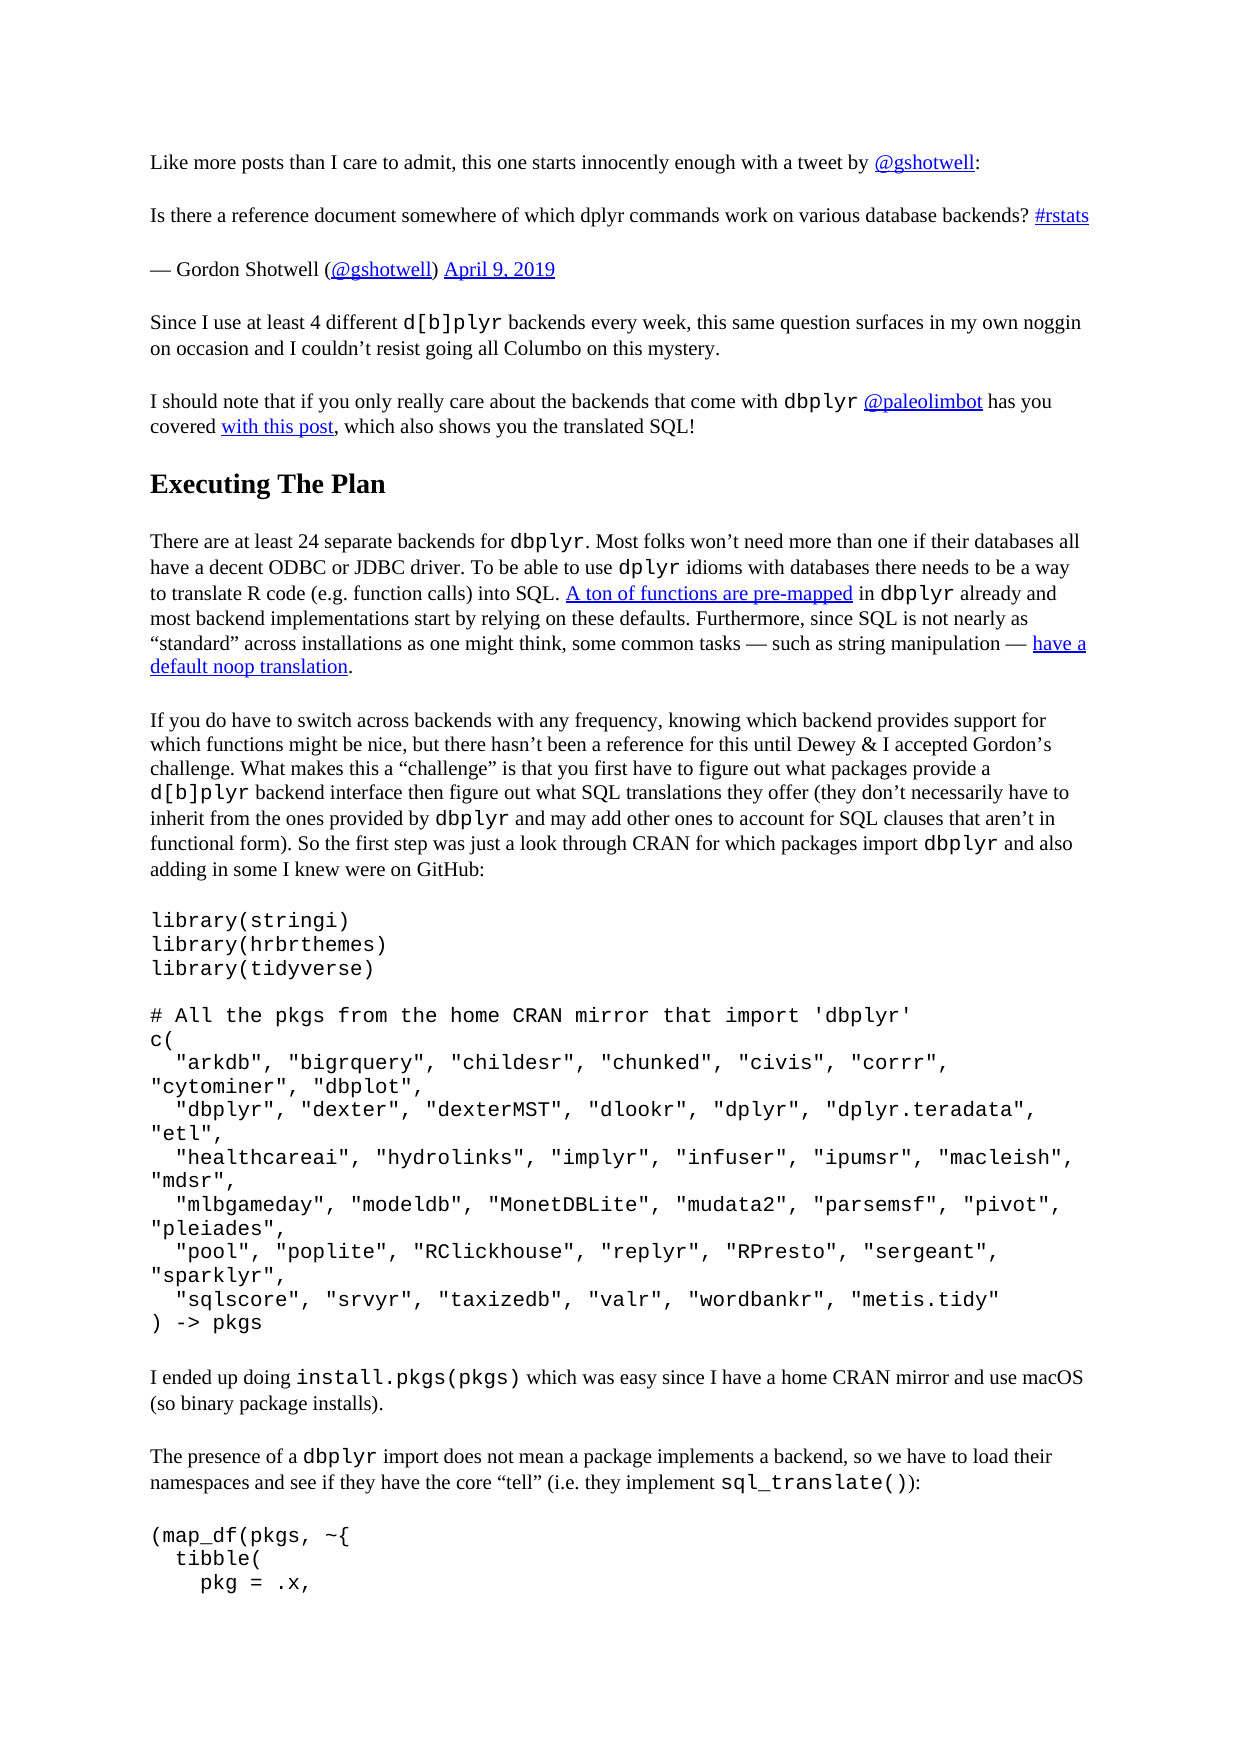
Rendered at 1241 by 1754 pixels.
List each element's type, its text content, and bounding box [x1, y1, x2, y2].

text pkg = .x, [150, 1572, 1090, 1596]
text ) -> pkgs [150, 1312, 1090, 1336]
text library(hrbrthemes) [150, 934, 1090, 958]
text Executing The Plan [150, 468, 1090, 500]
text There are at least 24 separate backends for dbplyr. Most folks won’t need more than one if their databases all have a decent ODBC or JDBC driver. To be able to use dplyr idioms with databases there needs to be a way to translate R code (e.g. function calls) into SQL. A ton of functions are pre-mapped in dbplyr already and most backend implementations start by relying on these defaults. Furthermore, since SQL is not nearly as “standard” across installations as one might think, some common tasks — such as string manipulation — have a default noop translation. [150, 529, 1090, 678]
text "healthcareai", "hydrolinks", "implyr", "infuser", "ipumsr", "macleish", "mdsr", [150, 1147, 1090, 1194]
text c( [150, 1028, 1090, 1052]
text library(stringi) [150, 910, 1090, 934]
text "sqlscore", "srvyr", "taxizedb", "valr", "wordbankr", "metis.tidy" [150, 1289, 1090, 1312]
text "dbplyr", "dexter", "dexterMST", "dlookr", "dplyr", "dplyr.teradata", "etl", [150, 1099, 1090, 1147]
text Since I use at least 4 different d[b]plyr backends every week, this same question surfaces in my own noggin on occasion and I couldn’t resist going all Columbo on this mystery. [150, 310, 1090, 359]
text (map_df(pkgs, ~{ [150, 1525, 1090, 1548]
text Is there a reference document somewhere of which dplyr commands work on various database backends? #rstats [150, 203, 1090, 227]
text tibble( [150, 1548, 1090, 1572]
text "pool", "poplite", "RClickhouse", "replyr", "RPresto", "sergeant", "sparklyr", [150, 1241, 1090, 1289]
text The presence of a dbplyr import does not mean a package implements a backend, so we have to load their namespaces and see if they have the core “tell” (i.e. they implement sql_translate()): [150, 1444, 1090, 1496]
text I ended up doing install.pkgs(pkgs) which was easy since I have a home CRAN mirror and use macOS (so binary package installs). [150, 1365, 1090, 1415]
text # All the pkgs from the home CRAN mirror that import 'dbplyr' [150, 1005, 1090, 1028]
text I should note that if you only really care about the backends that come with dbplyr @paleolimbot has you covered with this post, which also shows you the translated SQL! [150, 389, 1090, 438]
text — Gordon Shotwell (@gshotwell) April 9, 2019 [150, 256, 1090, 281]
text Like more posts than I care to admit, this one starts innocently enough with a tweet by @gshotwell: [150, 150, 1090, 174]
text "mlbgameday", "modeldb", "MonetDBLite", "mudata2", "parsemsf", "pivot", "pleiades", [150, 1194, 1090, 1241]
text library(tidyverse) [150, 958, 1090, 981]
text If you do have to switch across backends with any frequency, knowing which backend provides support for which functions might be nice, but there hasn’t been a reference for this until Dewey & I accepted Gordon’s challenge. What makes this a “challenge” is that you first have to figure out what packages provide a d[b]plyr backend interface then figure out what SQL translations they offer (they don’t necessarily have to inherit from the ones provided by dbplyr and may add other ones to account for SQL clauses that aren’t in functional form). So the first step was just a look through CRAN for which packages import dbplyr and also adding in some I knew were on GitHub: [150, 708, 1090, 881]
text "arkdb", "bigrquery", "childesr", "chunked", "civis", "corrr", "cytominer", "dbplot", [150, 1052, 1090, 1099]
